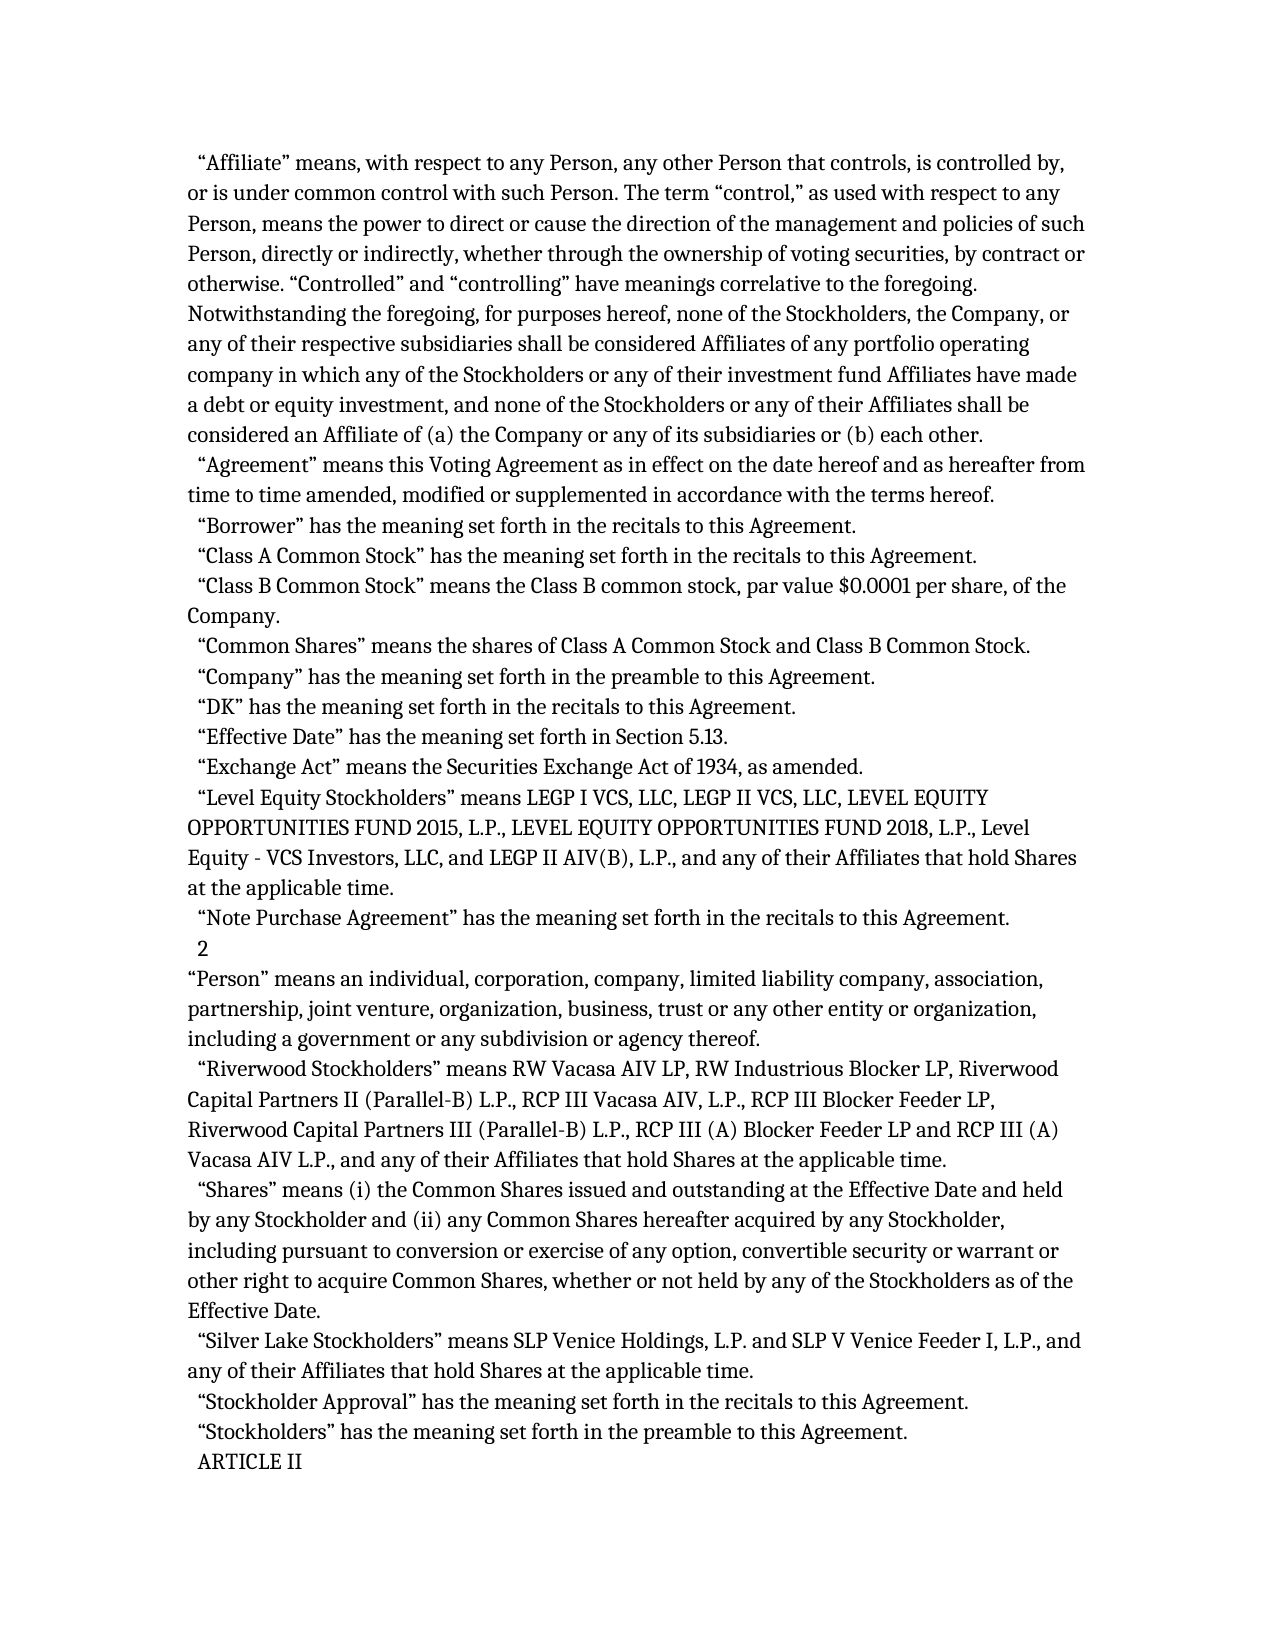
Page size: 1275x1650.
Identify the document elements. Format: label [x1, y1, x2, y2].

text [187, 150, 1087, 1475]
